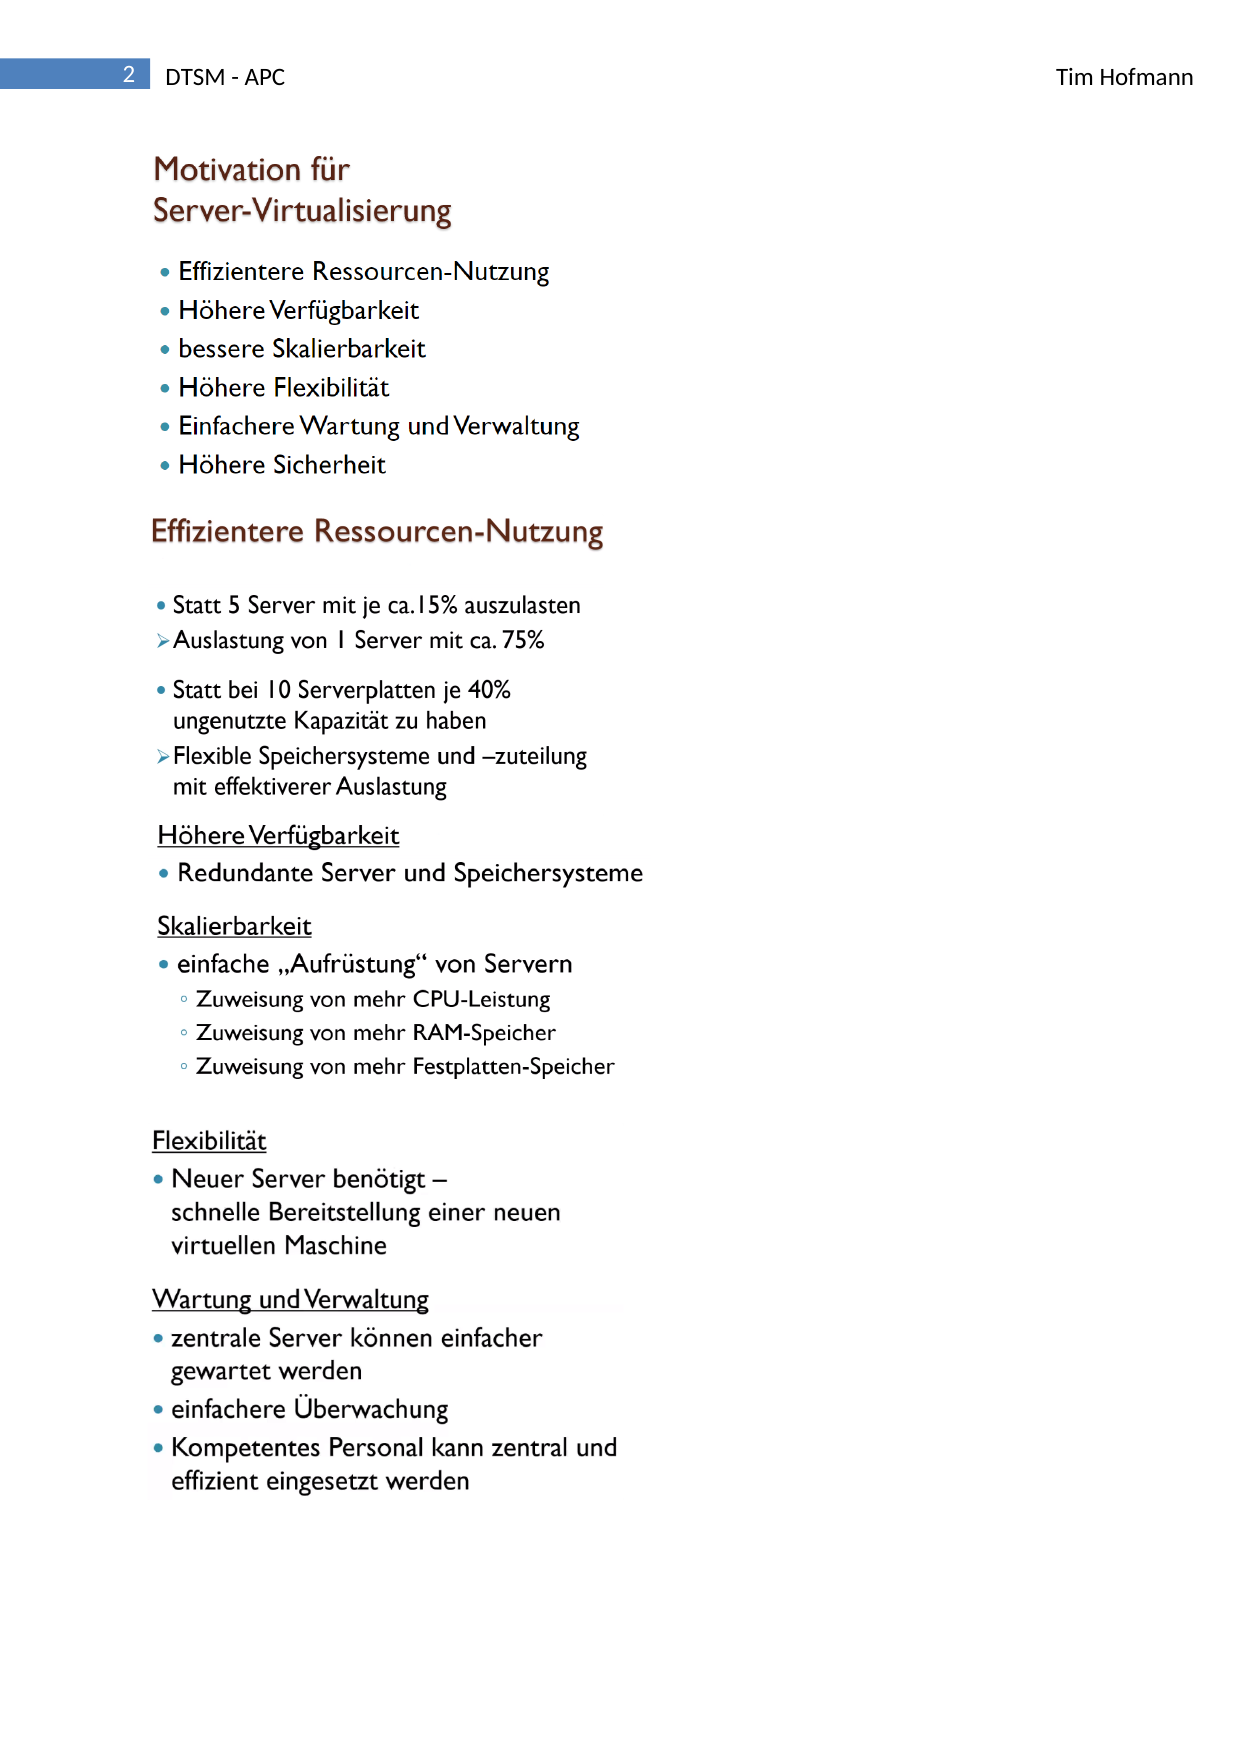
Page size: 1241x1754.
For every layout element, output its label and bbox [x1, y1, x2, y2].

picture [147, 514, 604, 816]
picture [147, 820, 652, 1099]
picture [147, 1123, 624, 1500]
picture [147, 147, 607, 490]
